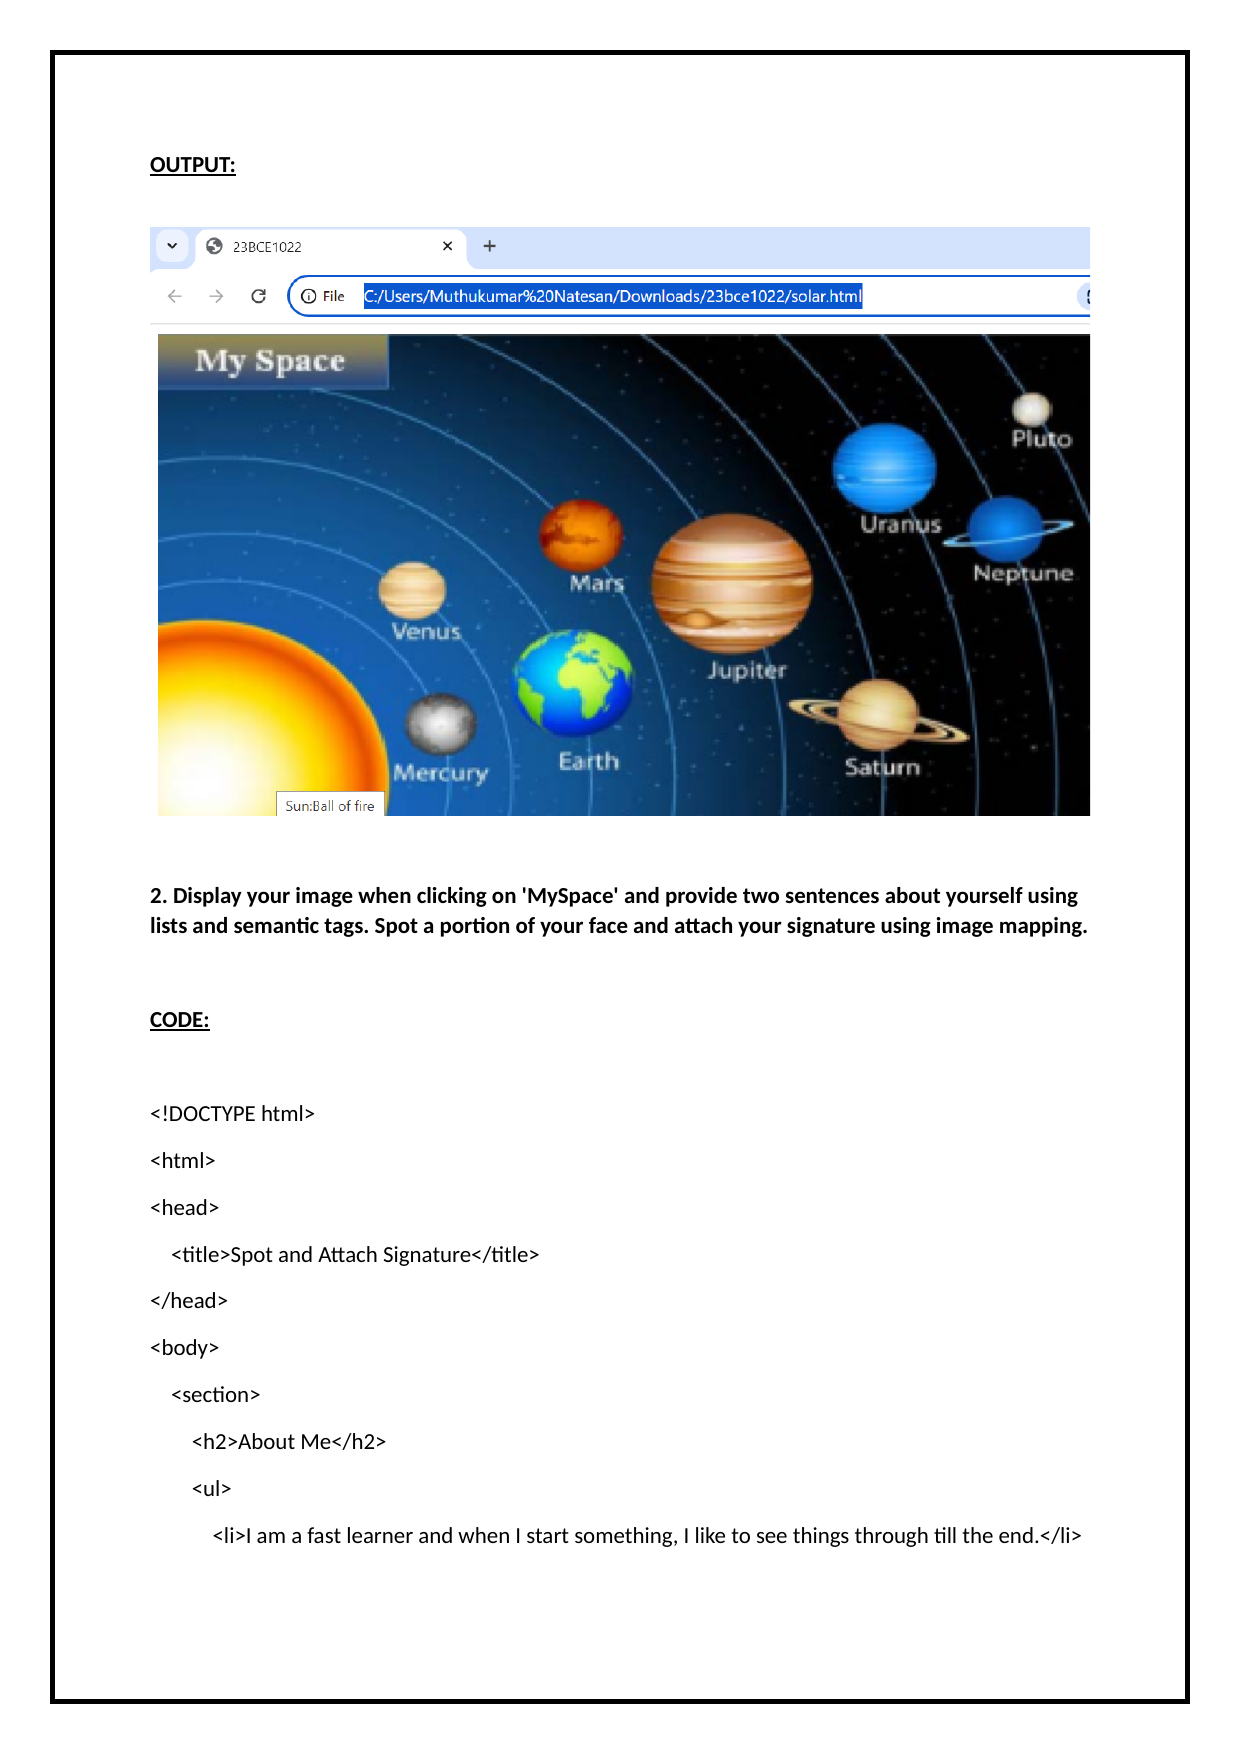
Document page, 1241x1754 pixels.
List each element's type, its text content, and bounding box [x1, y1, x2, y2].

text <ul> [150, 1474, 1090, 1502]
text <h2>About Me</h2> [150, 1427, 1090, 1455]
text <section> [150, 1380, 1090, 1408]
text <title>Spot and Attach Signature</title> [150, 1240, 1090, 1268]
text <body> [150, 1333, 1090, 1362]
text 2. Display your image when clicking on 'MySpace' and provide two sentences about yourself using lists and semantic tags. Spot a portion of your face and attach your signature using image mapping. [150, 881, 1090, 940]
text <li>I am a fast learner and when I start something, I like to see things through till the end.</li> [150, 1521, 1090, 1549]
text <head> [150, 1193, 1090, 1221]
text <!DOCTYPE html> [150, 1099, 1090, 1127]
text </head> [150, 1287, 1090, 1315]
picture [150, 227, 1091, 816]
text <html> [150, 1146, 1090, 1174]
text OUTPUT: [150, 150, 1090, 208]
text CODE: [150, 1005, 1090, 1033]
